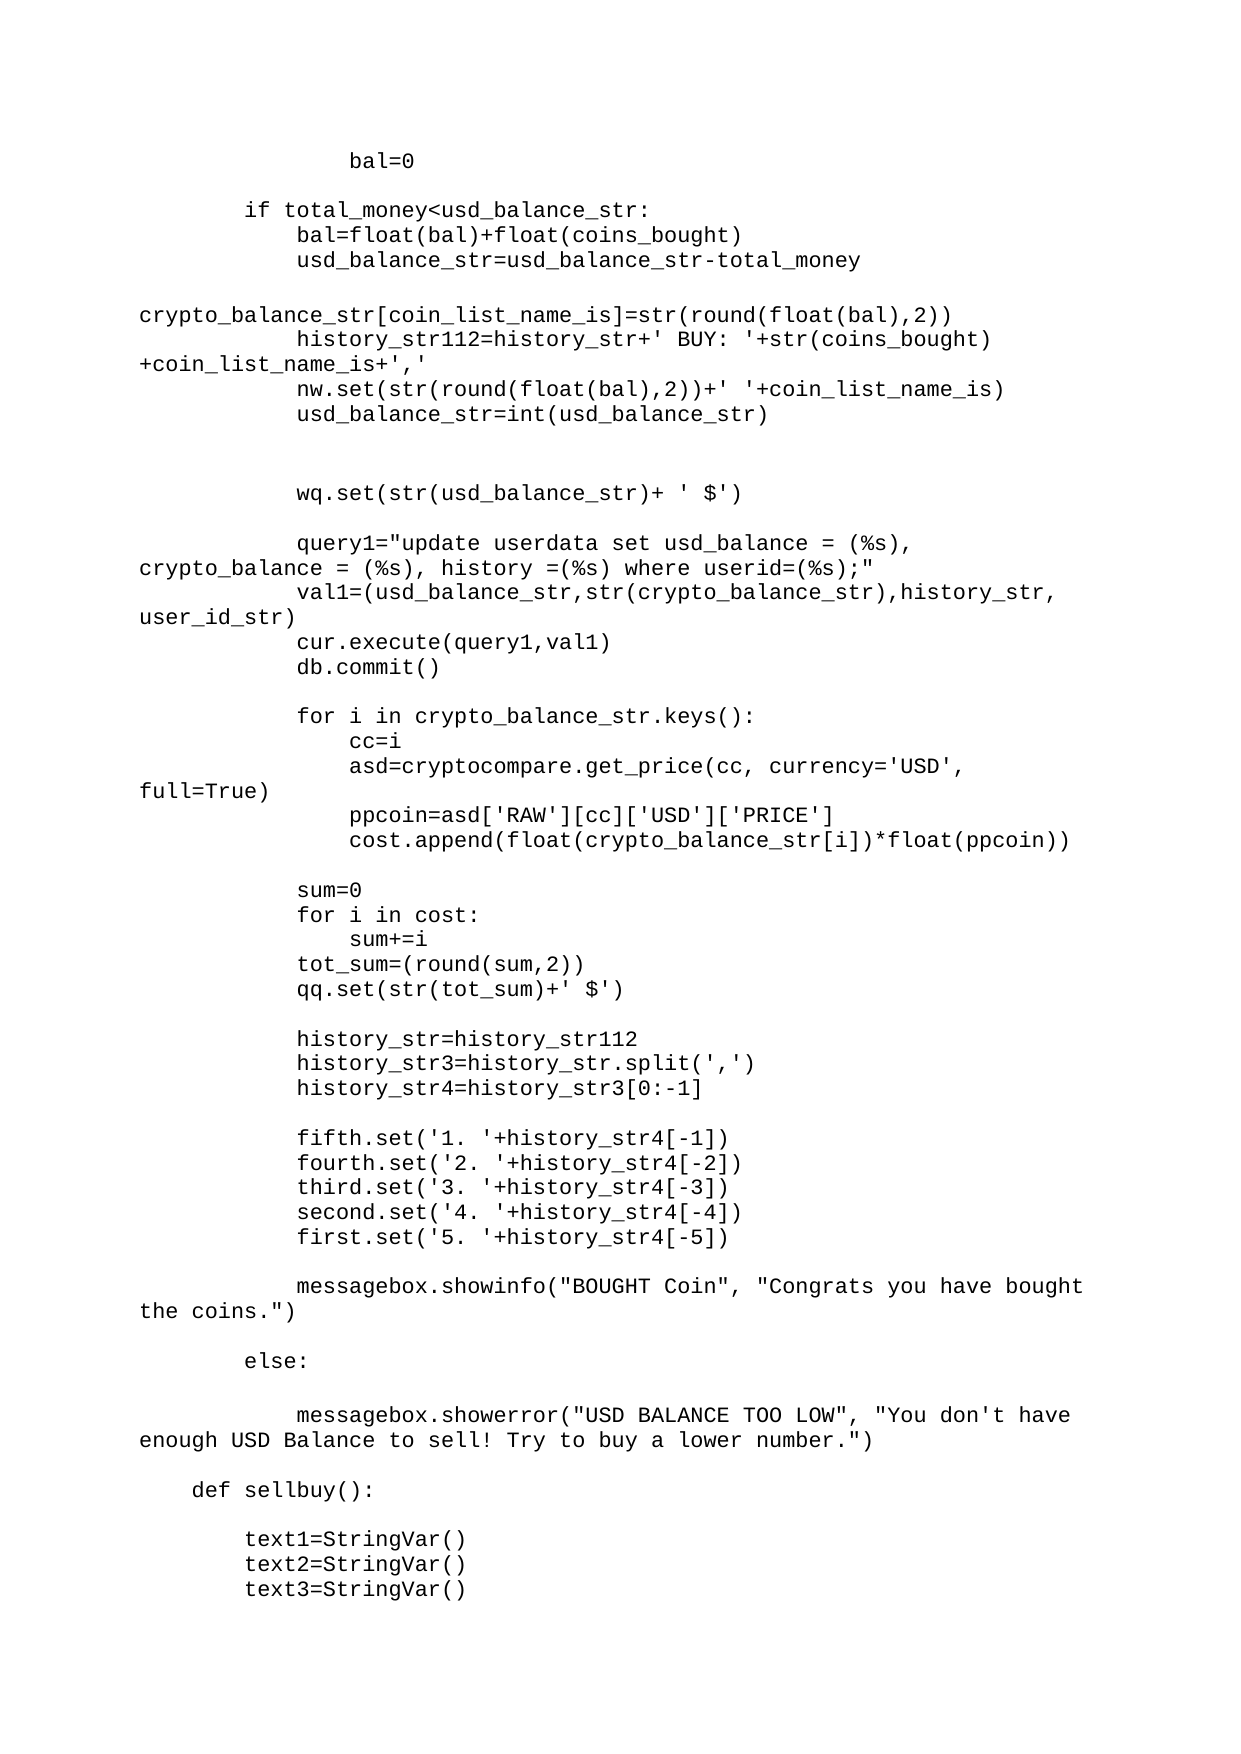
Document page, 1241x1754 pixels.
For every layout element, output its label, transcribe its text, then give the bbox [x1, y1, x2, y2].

text nw.set(str(round(float(bal),2))+' '+coin_list_name_is) [139, 378, 1101, 403]
text history_str=history_str112 [139, 1028, 1101, 1052]
text for i in crypto_balance_str.keys(): [139, 705, 1101, 730]
text text3=StringVar() [139, 1578, 1101, 1603]
text asd=cryptocompare.get_price(cc, currency='USD', full=True) [139, 755, 1101, 804]
text def sellbuy(): [139, 1479, 1101, 1504]
text for i in cost: [139, 904, 1101, 928]
text query1="update userdata set usd_balance = (%s), crypto_balance = (%s), history =(%s) where userid=(%s);" [139, 532, 1101, 581]
text usd_balance_str=usd_balance_str-total_money [139, 249, 1101, 274]
text messagebox.showinfo("BOUGHT Coin", "Congrats you have bought the coins.") [139, 1276, 1101, 1325]
text bal=0 [139, 150, 1101, 175]
text wq.set(str(usd_balance_str)+ ' $') [139, 482, 1101, 507]
text messagebox.showerror("USD BALANCE TOO LOW", "You don't have enough USD Balance to sell! Try to buy a lower number.") [139, 1404, 1101, 1454]
text history_str4=history_str3[0:-1] [139, 1077, 1101, 1102]
text history_str112=history_str+' BUY: '+str(coins_bought)+coin_list_name_is+',' [139, 328, 1101, 378]
text cc=i [139, 730, 1101, 755]
text fourth.set('2. '+history_str4[-2]) [139, 1152, 1101, 1176]
text bal=float(bal)+float(coins_bought) [139, 224, 1101, 249]
text first.set('5. '+history_str4[-5]) [139, 1226, 1101, 1251]
text sum+=i [139, 928, 1101, 953]
text qq.set(str(tot_sum)+' $') [139, 978, 1101, 1003]
text cur.execute(query1,val1) [139, 631, 1101, 656]
text cost.append(float(crypto_balance_str[i])*float(ppcoin)) [139, 829, 1101, 854]
text fifth.set('1. '+history_str4[-1]) [139, 1127, 1101, 1152]
text else: [139, 1350, 1101, 1375]
text text1=StringVar() [139, 1528, 1101, 1553]
text val1=(usd_balance_str,str(crypto_balance_str),history_str, user_id_str) [139, 581, 1101, 631]
text third.set('3. '+history_str4[-3]) [139, 1176, 1101, 1201]
text ppcoin=asd['RAW'][cc]['USD']['PRICE'] [139, 804, 1101, 829]
text crypto_balance_str[coin_list_name_is]=str(round(float(bal),2)) [139, 274, 1101, 328]
text history_str3=history_str.split(',') [139, 1052, 1101, 1077]
text second.set('4. '+history_str4[-4]) [139, 1201, 1101, 1226]
text sum=0 [139, 879, 1101, 904]
text usd_balance_str=int(usd_balance_str) [139, 403, 1101, 428]
text tot_sum=(round(sum,2)) [139, 953, 1101, 978]
text db.commit() [139, 656, 1101, 681]
text text2=StringVar() [139, 1553, 1101, 1578]
text if total_money<usd_balance_str: [139, 199, 1101, 224]
